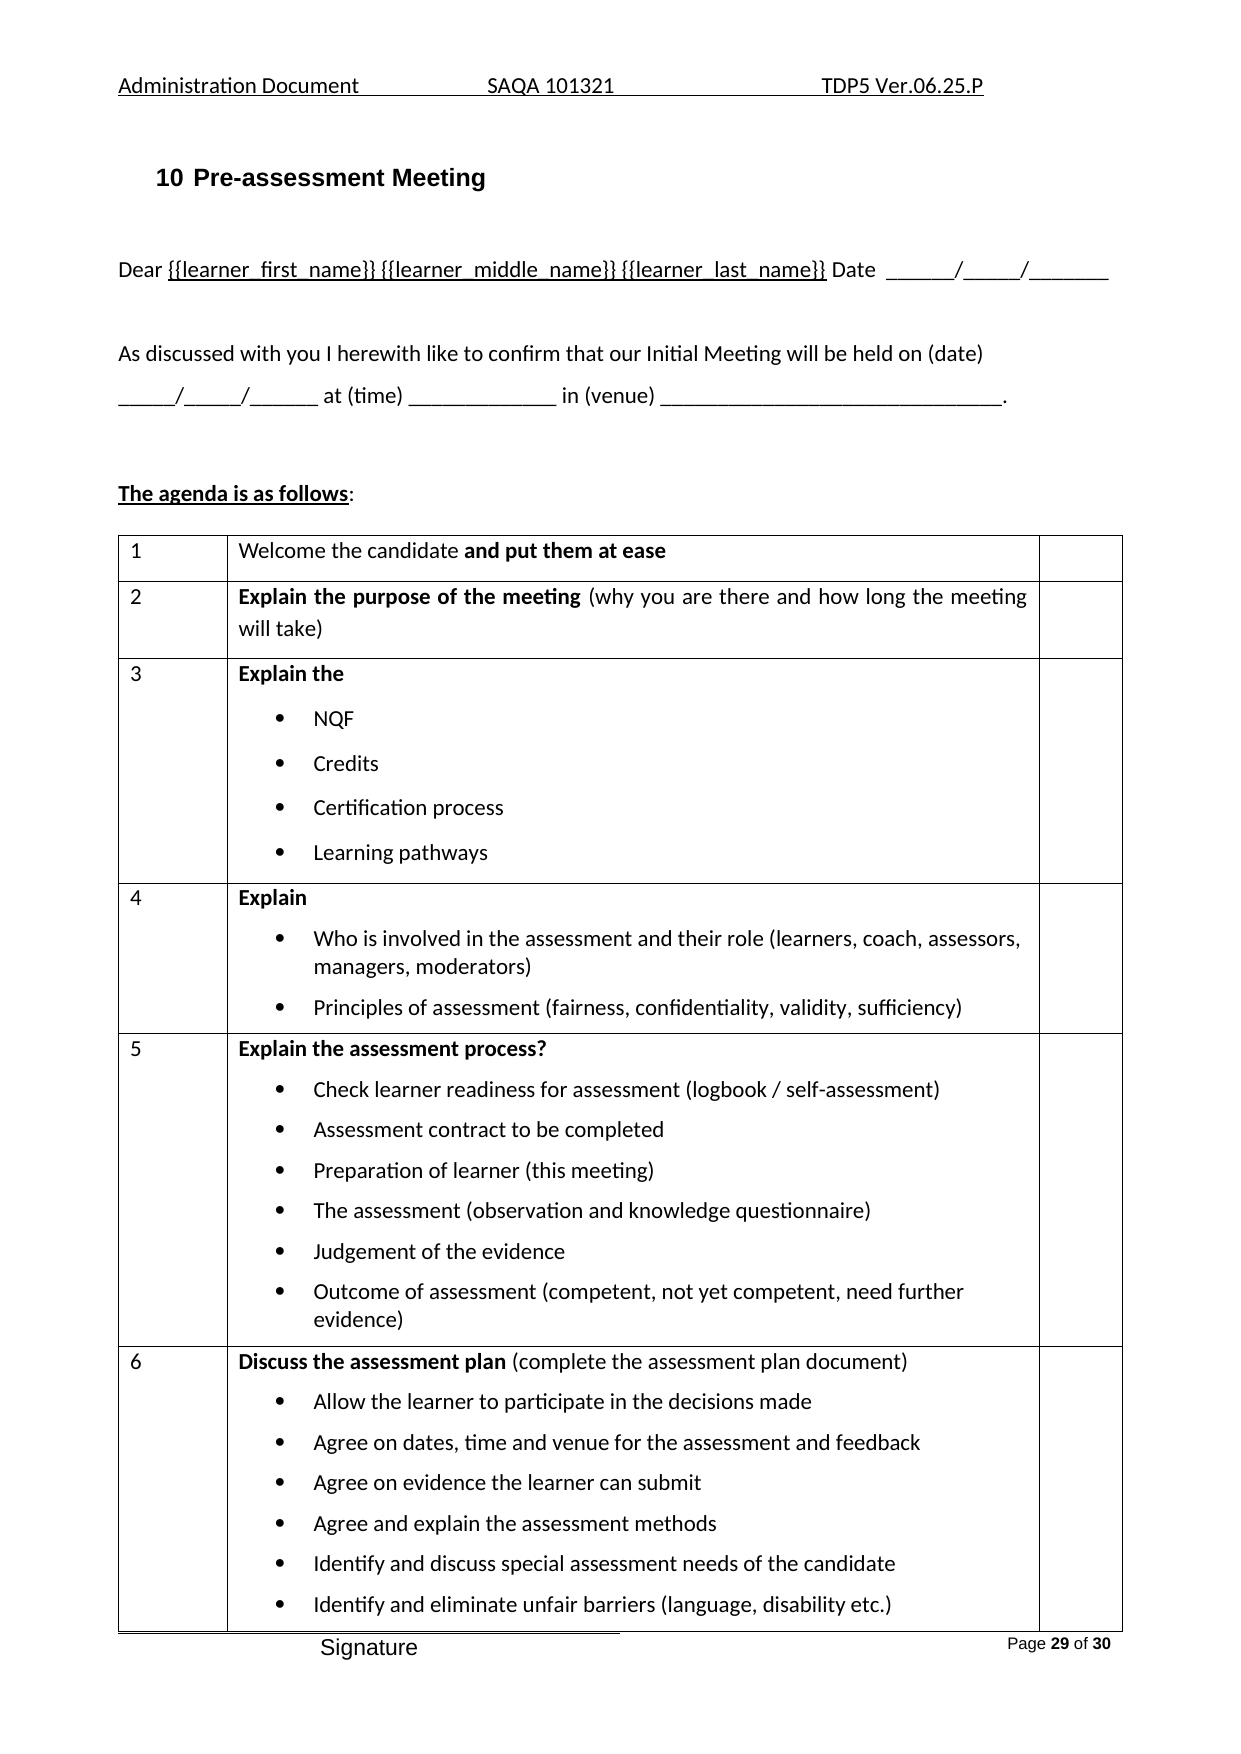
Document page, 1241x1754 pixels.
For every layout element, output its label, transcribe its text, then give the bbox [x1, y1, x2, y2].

table_cell [1040, 1034, 1122, 1346]
table_header Welcome the candidate and put them at ease [228, 536, 1039, 581]
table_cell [228, 1347, 1039, 1631]
table_cell 5 [119, 1034, 227, 1346]
text The agenda is as follows: [118, 479, 1122, 507]
subtitle Pre-assessment Meeting [156, 163, 1122, 191]
table_cell Explain the NQF Credits Certification process Learning pathways [228, 659, 1039, 882]
table_cell 6 [119, 1347, 227, 1631]
table_header 1 [119, 536, 227, 581]
table_cell [1040, 1347, 1122, 1631]
table_cell 2 [119, 582, 227, 658]
table_cell [1040, 884, 1122, 1033]
table_header [1040, 536, 1122, 581]
table_cell Explain Who is involved in the assessment and their role (learners, coach, assessors, managers, moderators) Principles of assessment (fairness, confidentiality, validity, sufficiency) [228, 884, 1039, 1033]
text As discussed with you I herewith like to confirm that our Initial Meeting will be held on (date) _____/_____/______ at (time) _____________ in (venue) ______________________________. [118, 339, 1122, 409]
table_cell [1040, 659, 1122, 882]
text Dear {{learner_first_name}} {{learner_middle_name}} {{learner_last_name}} Date ______/_____/_______ [99, 255, 1122, 283]
table_cell [1040, 582, 1122, 658]
table_cell Explain the assessment process? Check learner readiness for assessment (logbook / self-assessment) Assessment contract to be completed Preparation of learner (this meeting) The assessment (observation and knowledge questionnaire) Judgement of the evidence Outcome of assessment (competent, not yet competent, need further evidence) [228, 1034, 1039, 1346]
table_cell 4 [119, 884, 227, 1033]
table_cell 3 [119, 659, 227, 882]
table_cell Explain the purpose of the meeting (why you are there and how long the meeting will take) [228, 582, 1039, 658]
